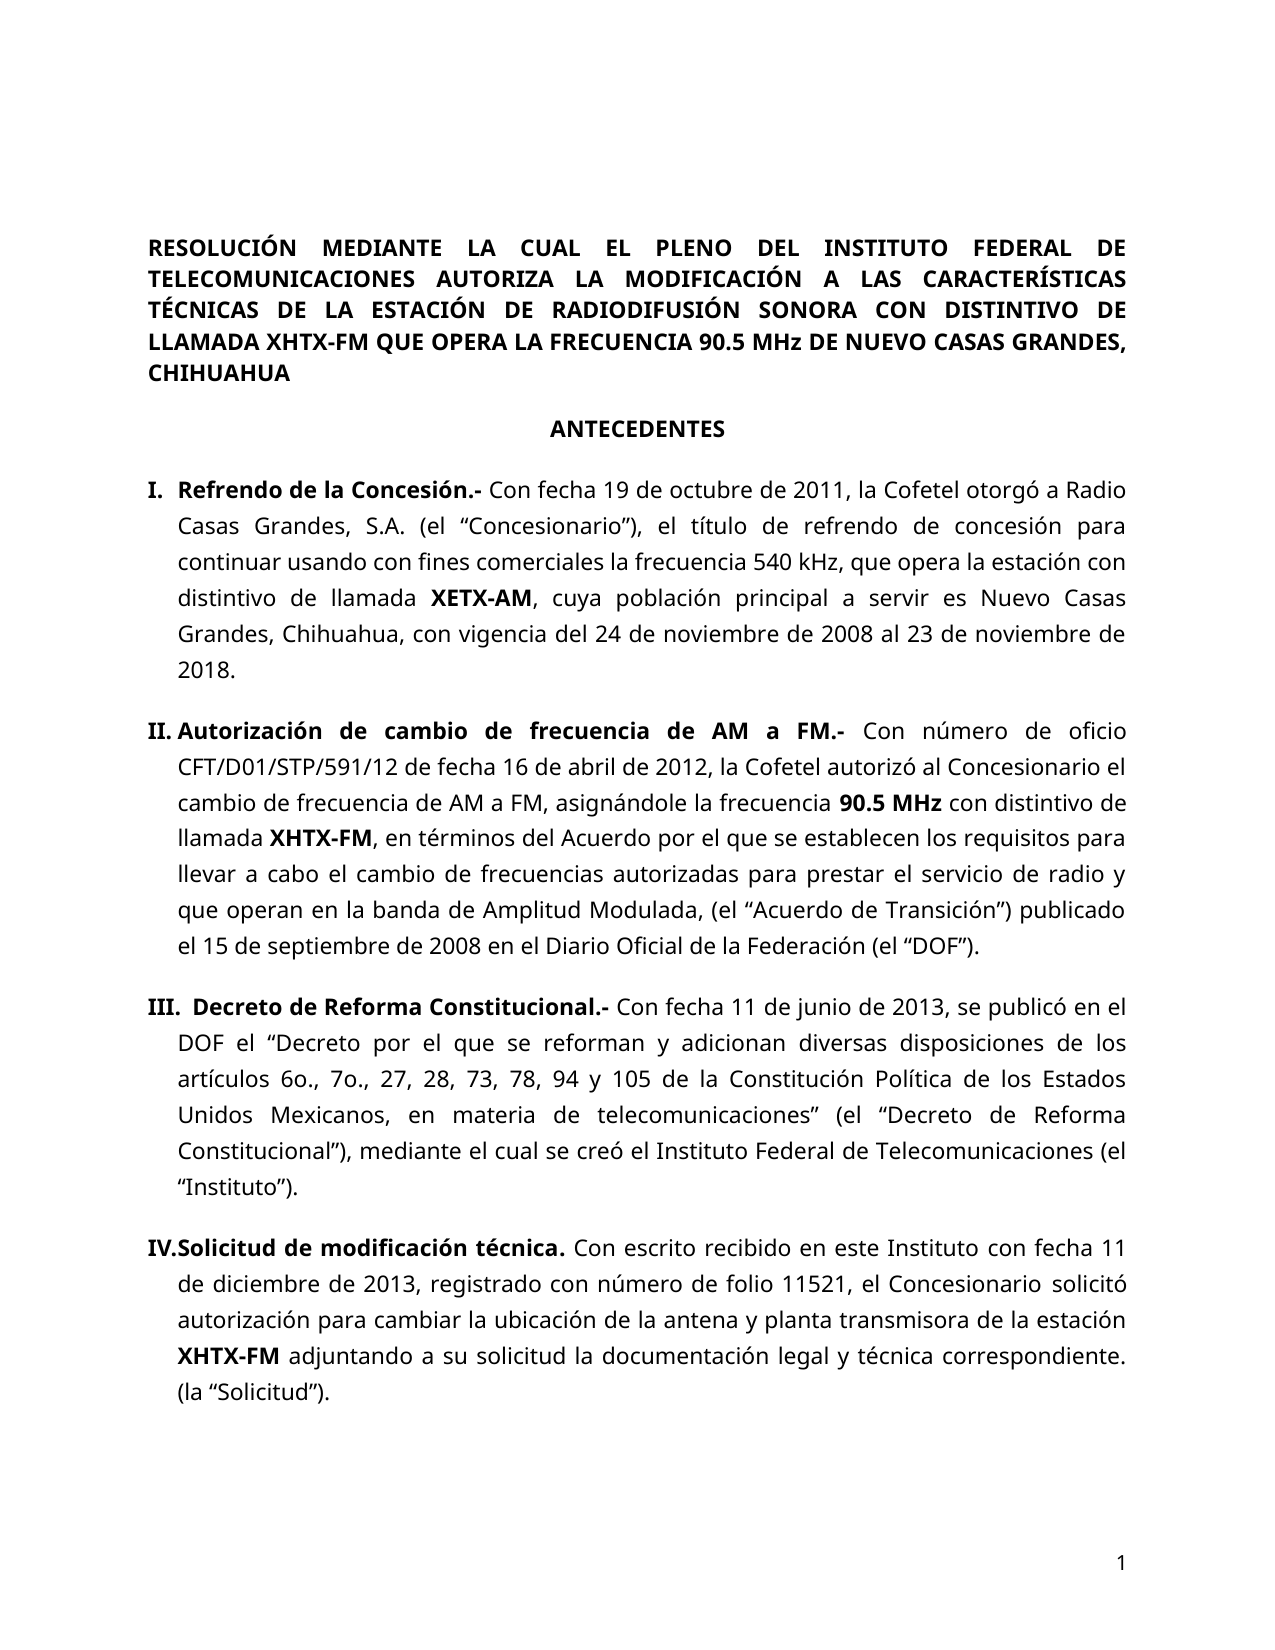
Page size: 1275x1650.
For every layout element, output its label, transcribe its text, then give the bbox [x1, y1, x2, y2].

subtitle ANTECEDENTES [148, 413, 1127, 444]
list Autorización de cambio de frecuencia de AM a FM.- Con número de oficio CFT/D01/STP/591/12 de fecha 16 de abril de 2012, la Cofetel autorizó al Concesionario el cambio de frecuencia de AM a FM, asignándole la frecuencia 90.5 MHz con distintivo de llamada XHTX-FM, en términos del Acuerdo por el que se establecen los requisitos para llevar a cabo el cambio de frecuencias autorizadas para prestar el servicio de radio y que operan en la banda de Amplitud Modulada, (el “Acuerdo de Transición”) publicado el 15 de septiembre de 2008 en el Diario Oficial de la Federación (el “DOF”). [148, 714, 1127, 961]
subtitle RESOLUCIÓN MEDIANTE LA CUAL EL PLENO DEL INSTITUTO FEDERAL DE TELECOMUNICACIONES AUTORIZA LA MODIFICACIÓN A LAS CARACTERÍSTICAS TÉCNICAS DE LA ESTACIÓN DE RADIODIFUSIÓN SONORA CON DISTINTIVO DE LLAMADA XHTX-FM QUE OPERA LA FRECUENCIA 90.5 MHz DE NUEVO CASAS GRANDES, CHIHUAHUA [148, 232, 1127, 388]
list Decreto de Reforma Constitucional.- Con fecha 11 de junio de 2013, se publicó en el DOF el “Decreto por el que se reforman y adicionan diversas disposiciones de los artículos 6o., 7o., 27, 28, 73, 78, 94 y 105 de la Constitución Política de los Estados Unidos Mexicanos, en materia de telecomunicaciones” (el “Decreto de Reforma Constitucional”), mediante el cual se creó el Instituto Federal de Telecomunicaciones (el “Instituto”). [148, 991, 1127, 1202]
list Refrendo de la Concesión.- Con fecha 19 de octubre de 2011, la Cofetel otorgó a Radio Casas Grandes, S.A. (el “Concesionario”), el título de refrendo de concesión para continuar usando con fines comerciales la frecuencia 540 kHz, que opera la estación con distintivo de llamada XETX-AM, cuya población principal a servir es Nuevo Casas Grandes, Chihuahua, con vigencia del 24 de noviembre de 2008 al 23 de noviembre de 2018. [148, 474, 1127, 685]
list Solicitud de modificación técnica. Con escrito recibido en este Instituto con fecha 11 de diciembre de 2013, registrado con número de folio 11521, el Concesionario solicitó autorización para cambiar la ubicación de la antena y planta transmisora de la estación XHTX-FM adjuntando a su solicitud la documentación legal y técnica correspondiente. (la “Solicitud”). [148, 1232, 1127, 1407]
